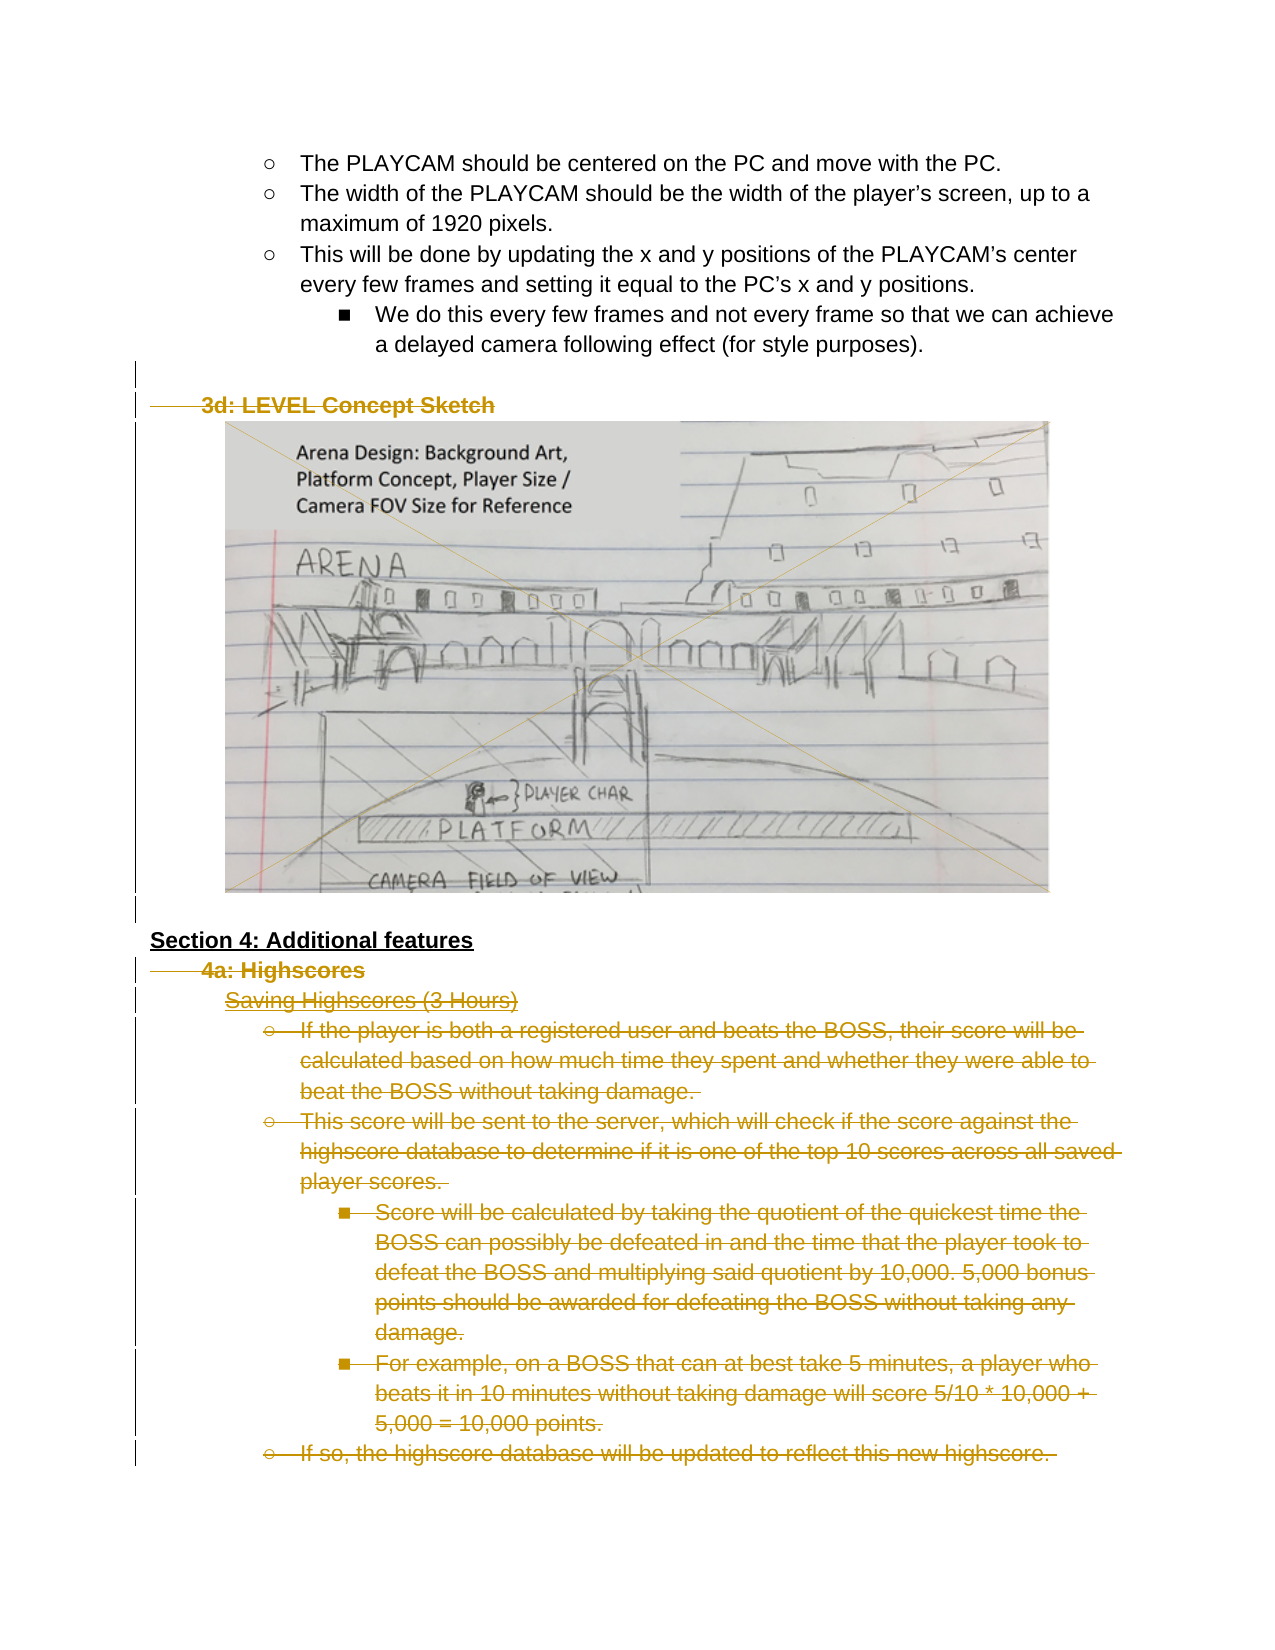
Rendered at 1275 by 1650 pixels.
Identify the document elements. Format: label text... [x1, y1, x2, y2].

list We do this every few frames and not every frame so that we can achieve a delayed camera following effect (for style purposes). [337, 301, 1125, 358]
list This will be done by updating the x and y positions of the PLAYCAM’s center every few frames and setting it equal to the PC’s x and y positions. [262, 241, 1125, 297]
list The PLAYCAM should be centered on the PC and move with the PC. [262, 150, 1125, 176]
list The width of the PLAYCAM should be the width of the player’s screen, up to a maximum of 1920 pixels. [262, 180, 1125, 237]
picture [226, 421, 1050, 656]
text Section 4: Additional features [150, 927, 1125, 953]
picture [226, 658, 1049, 893]
picture [640, 423, 1051, 891]
picture [225, 423, 636, 891]
